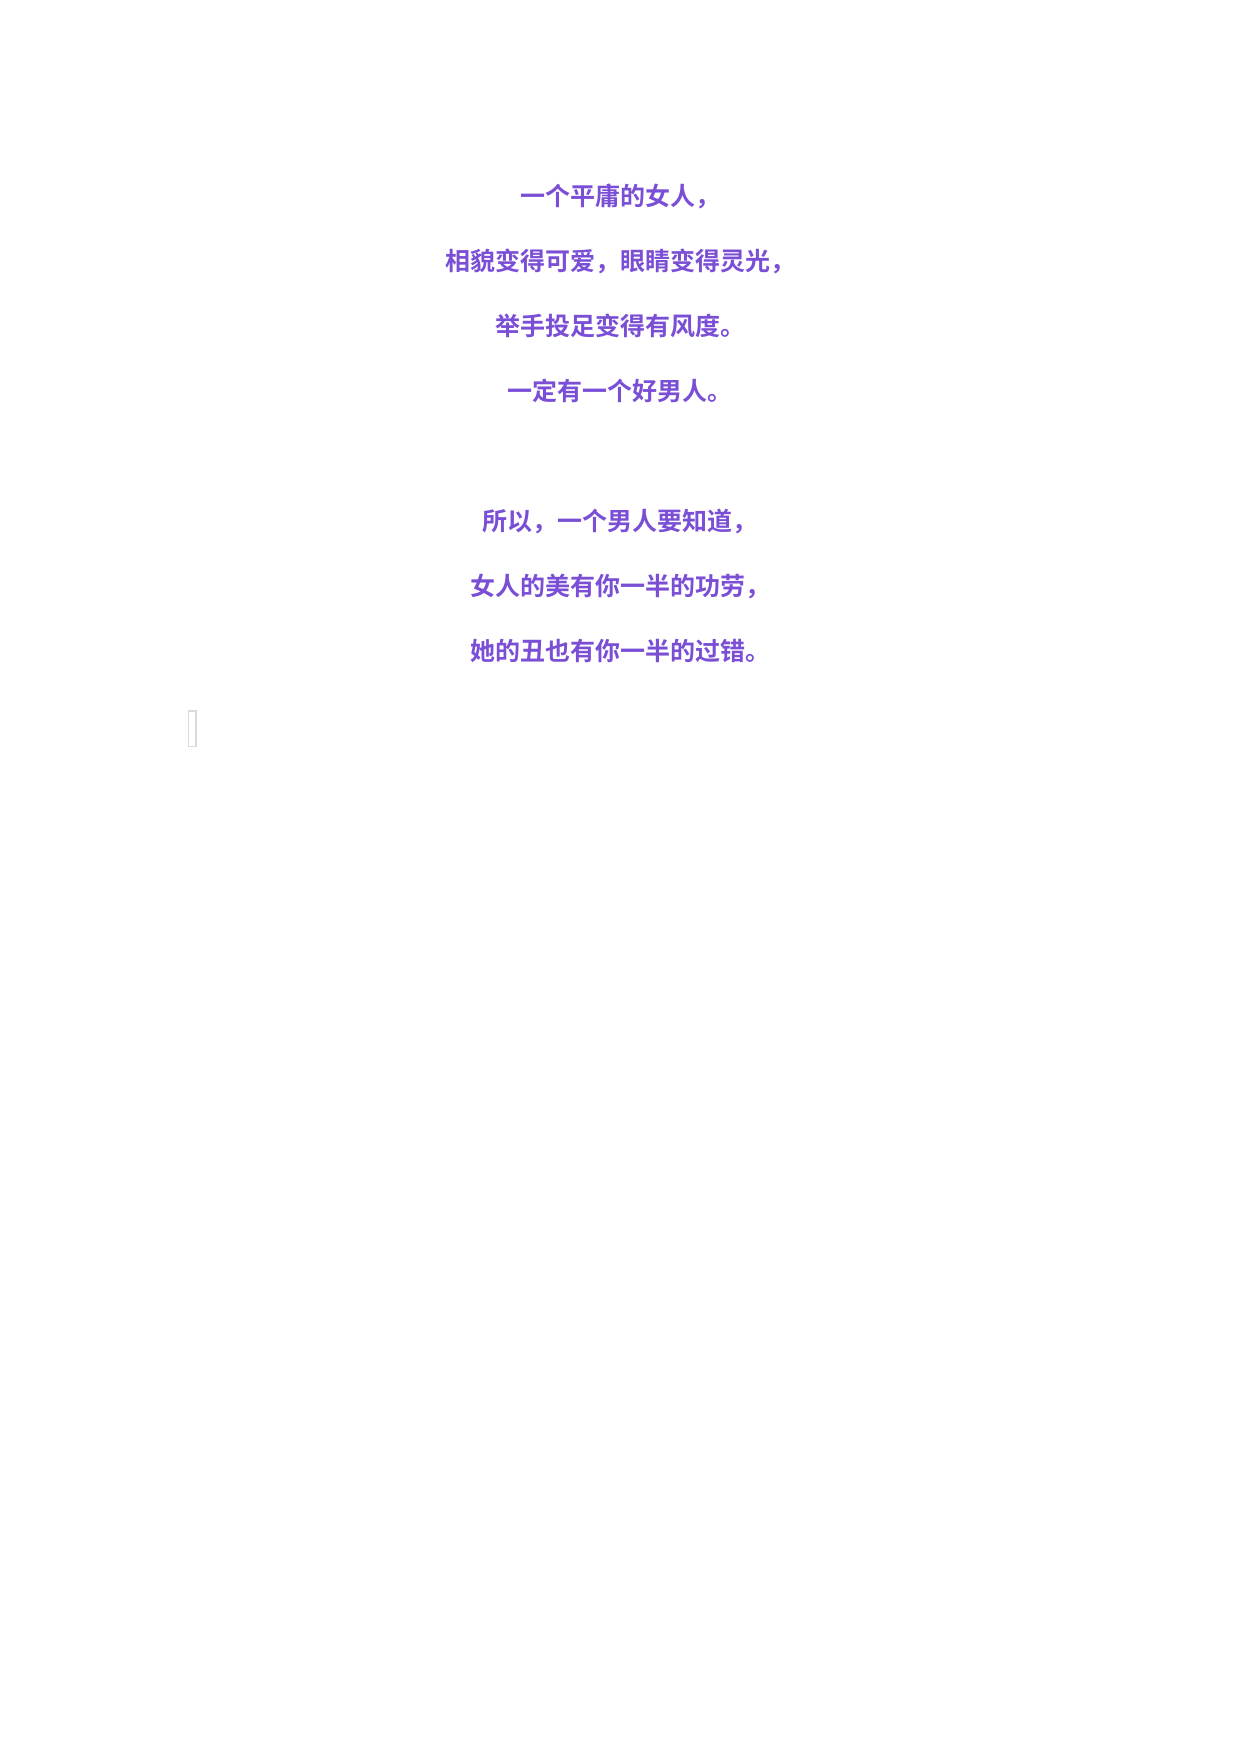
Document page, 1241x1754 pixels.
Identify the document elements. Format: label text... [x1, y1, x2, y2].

text 一个平庸的女人， 相貌变得可爱，眼睛变得灵光， 举手投足变得有风度。 一定有一个好男人。 [187, 162, 1053, 422]
text 所以，一个男人要知道， 女人的美有你一半的功劳， 她的丑也有你一半的过错。 [187, 487, 1053, 682]
